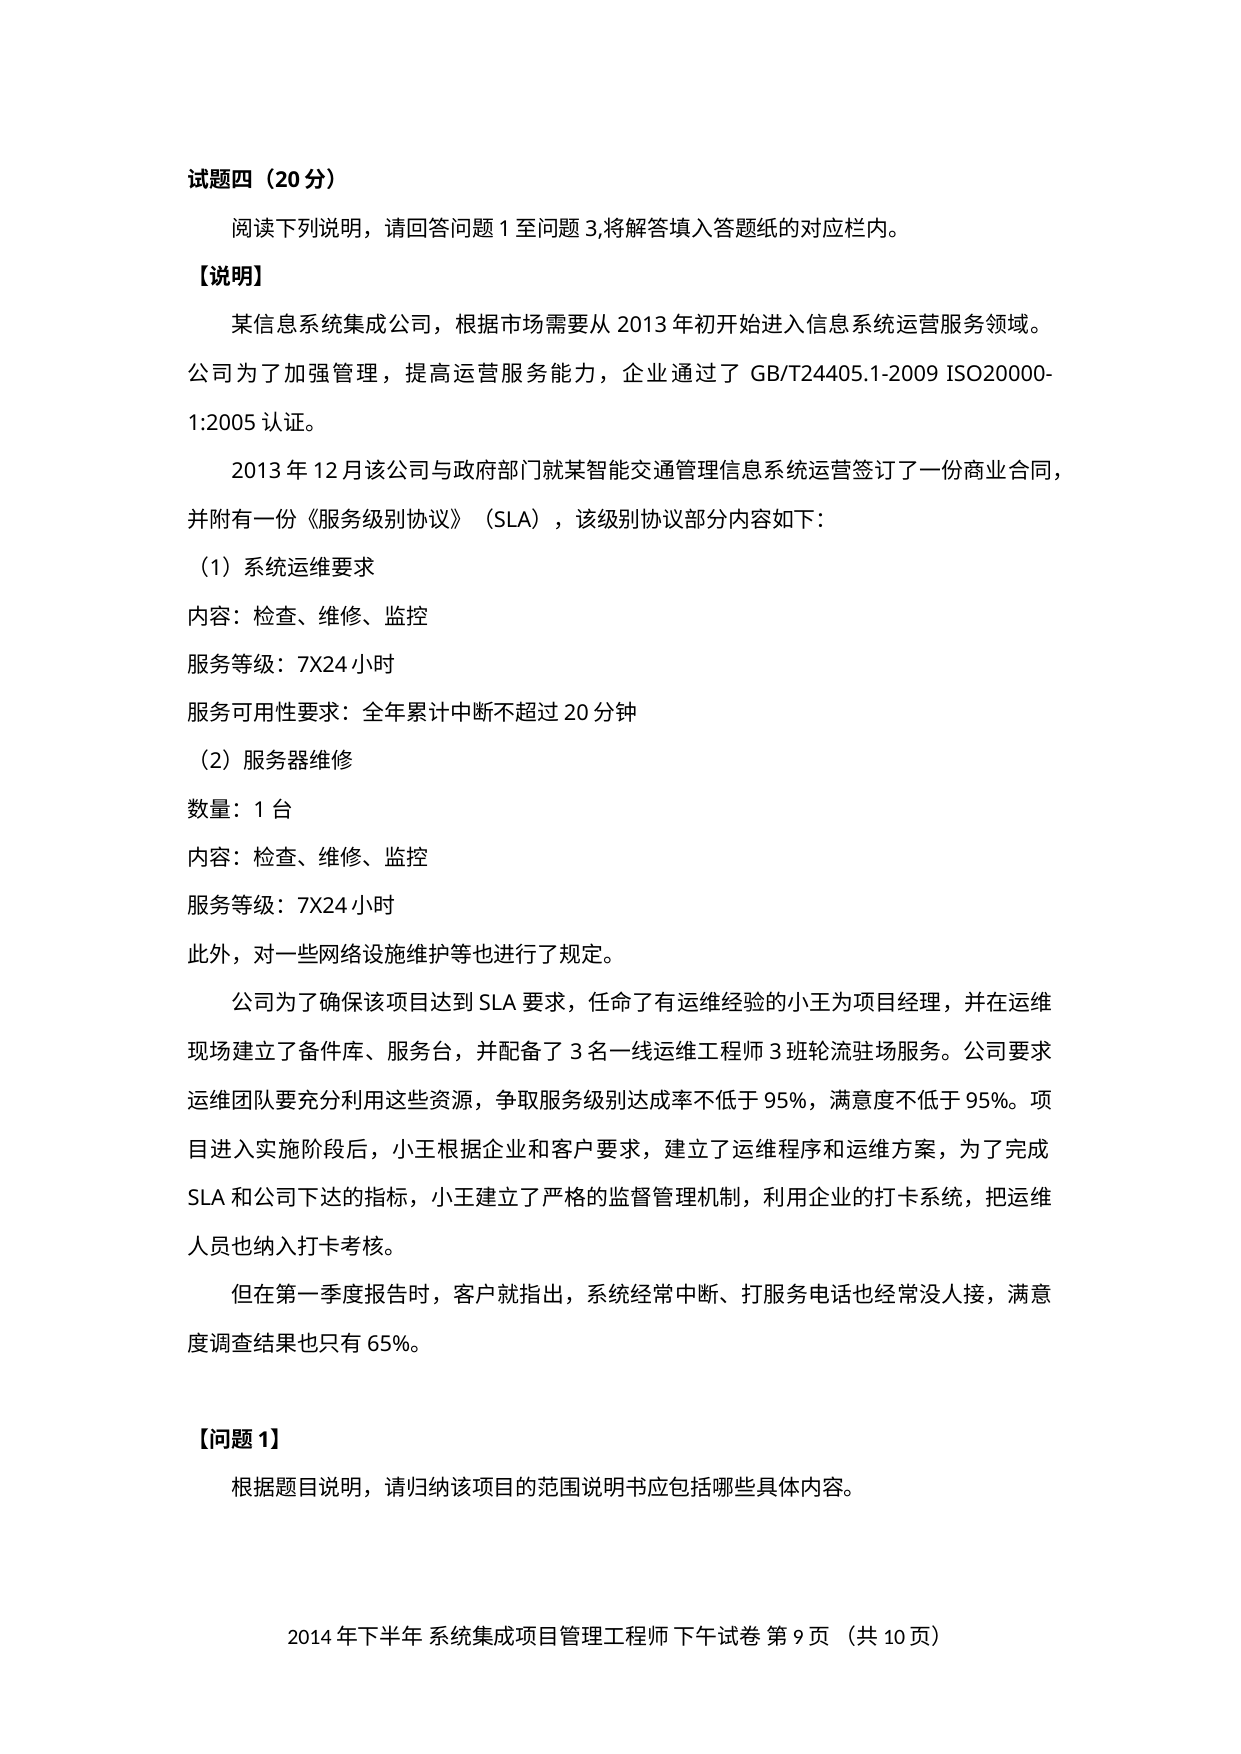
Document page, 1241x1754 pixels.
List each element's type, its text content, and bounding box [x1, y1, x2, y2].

text 内容：检查、维修、监控 [187, 840, 1053, 872]
text 服务等级：7X24小时 [187, 647, 1053, 679]
text 此外，对一些网络设施维护等也进行了规定。 [187, 937, 1053, 969]
text （2）服务器维修 [187, 743, 1053, 776]
text 2013年12月该公司与政府部门就某智能交通管理信息系统运营签订了一份商业合同，并附有一份《服务级别协议》（SLA），该级别协议部分内容如下： [187, 453, 1053, 534]
text 数量：1 台 [187, 792, 1053, 824]
text 根据题目说明，请归纳该项目的范围说明书应包括哪些具体内容。 [187, 1470, 1053, 1502]
text 服务等级：7X24小时 [187, 888, 1053, 921]
text 试题四（20分） [187, 162, 1053, 194]
text 阅读下列说明，请回答问题1至问题3,将解答填入答题纸的对应栏内。 [187, 210, 1053, 243]
text 服务可用性要求：全年累计中断不超过20分钟 [187, 695, 1053, 727]
text 公司为了确保该项目达到SLA 要求，任命了有运维经验的小王为项目经理，并在运维现场建立了备件库、服务台，并配备了3名一线运维工程师3班轮流驻场服务。公司要求运维团队要充分利用这些资源，争取服务级别达成率不低于95%，满意度不低于95%。项目进入实施阶段后，小王根据企业和客户要求，建立了运维程序和运维方案，为了完成SLA 和公司下达的指标，小王建立了严格的监督管理机制，利用企业的打卡系统，把运维人员也纳入打卡考核。 [187, 985, 1053, 1261]
text 【问题1】 [187, 1421, 1053, 1454]
text 【说明】 [187, 259, 1053, 291]
text 内容：检查、维修、监控 [187, 598, 1053, 631]
text 某信息系统集成公司，根据市场需要从2013年初开始进入信息系统运营服务领域。公司为了加强管理，提高运营服务能力，企业通过了GB/T24405.1-2009 ISO20000-1:2005 认证。 [187, 307, 1053, 437]
text 但在第一季度报告时，客户就指出，系统经常中断、打服务电话也经常没人接，满意度调查结果也只有65%。 [187, 1277, 1053, 1358]
text （1）系统运维要求 [187, 550, 1053, 582]
